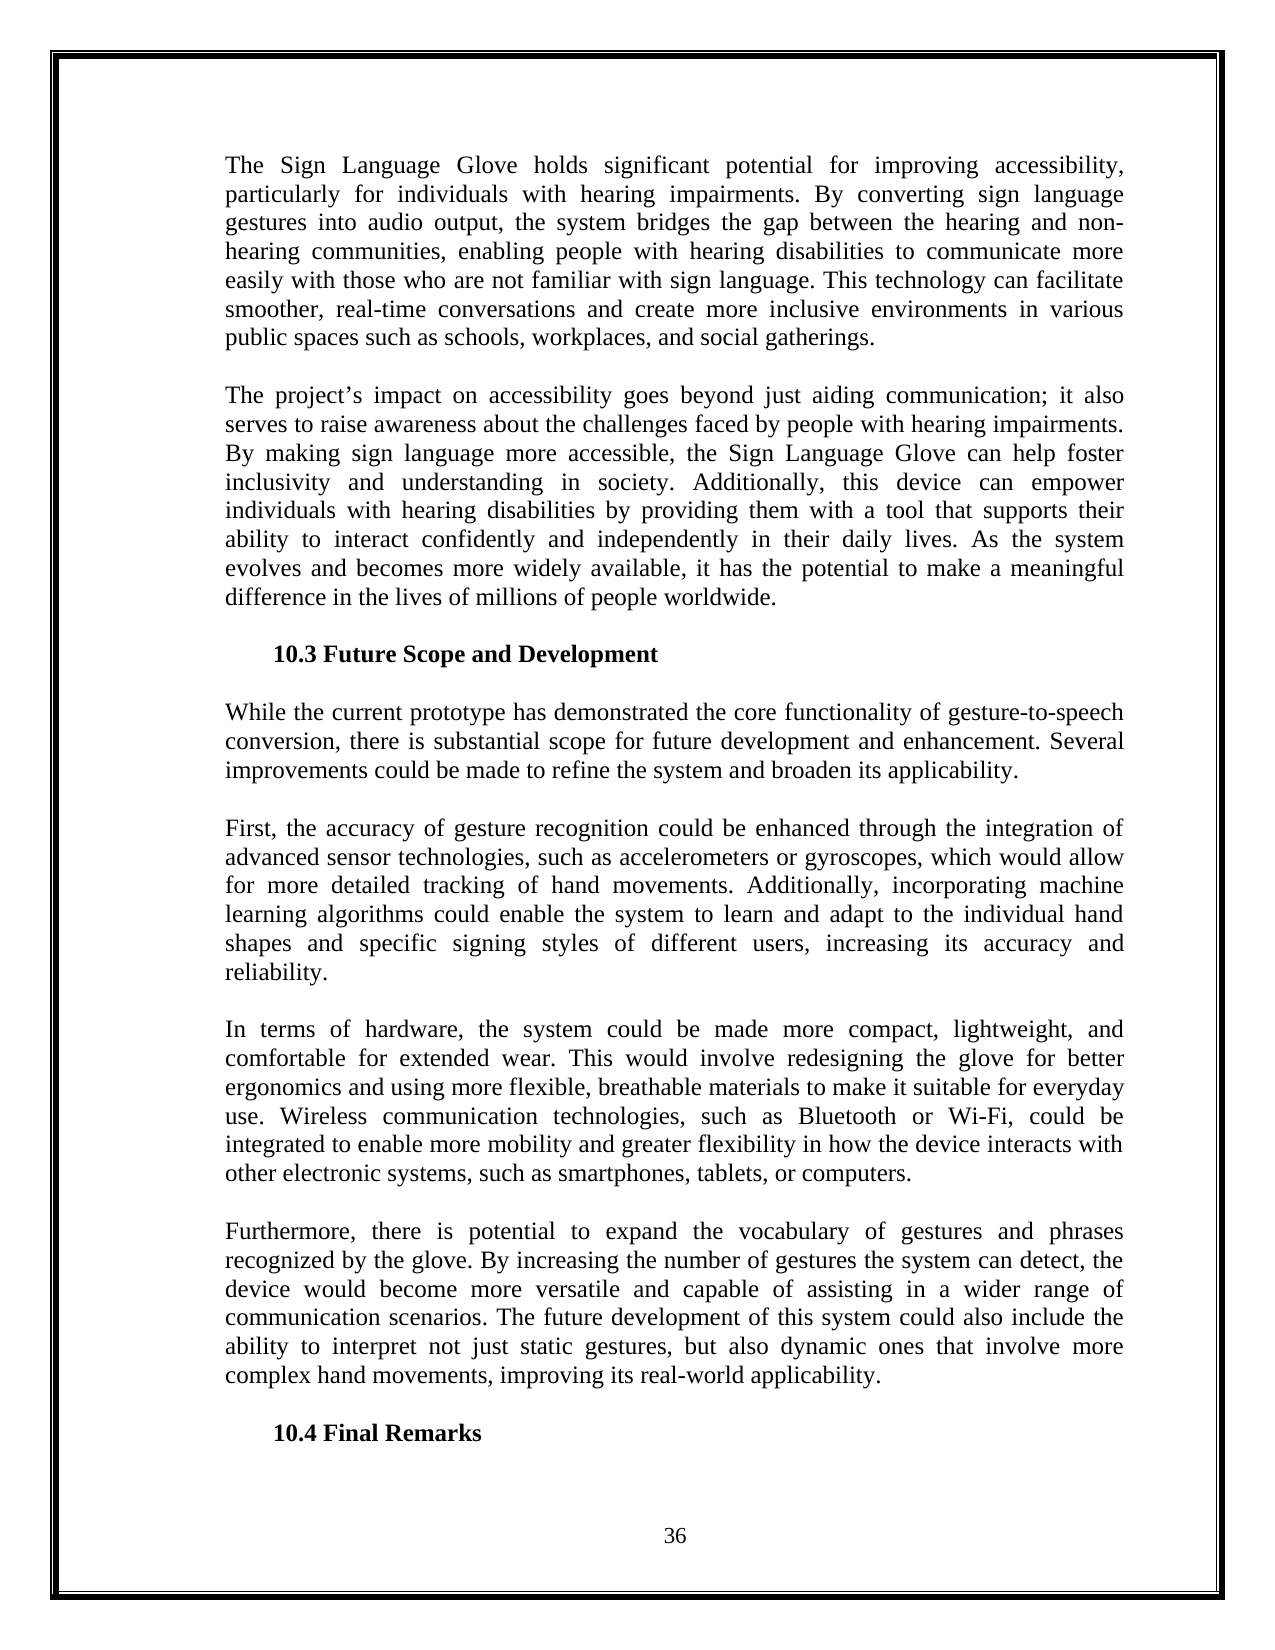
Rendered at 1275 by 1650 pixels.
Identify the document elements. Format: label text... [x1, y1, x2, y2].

text Furthermore, there is potential to expand the vocabulary of gestures and phrases recognized by the glove. By increasing the number of gestures the system can detect, the device would become more versatile and capable of assisting in a wider range of communication scenarios. The future development of this system could also include the ability to interpret not just static gestures, but also dynamic ones that involve more complex hand movements, improving its real-world applicability. [225, 1216, 1125, 1389]
text In terms of hardware, the system could be made more compact, lightweight, and comfortable for extended wear. This would involve redesigning the glove for better ergonomics and using more flexible, breathable materials to make it suitable for everyday use. Wireless communication technologies, such as Bluetooth or Wi-Fi, could be integrated to enable more mobility and greater flexibility in how the device interacts with other electronic systems, such as smartphones, tablets, or computers. [225, 1014, 1125, 1187]
text The Sign Language Glove holds significant potential for improving accessibility, particularly for individuals with hearing impairments. By converting sign language gestures into audio output, the system bridges the gap between the hearing and non-hearing communities, enabling people with hearing disabilities to communicate more easily with those who are not familiar with sign language. This technology can facilitate smoother, real-time conversations and create more inclusive environments in various public spaces such as schools, workplaces, and social gatherings. [225, 150, 1125, 351]
subtitle 10.4 Final Remarks [273, 1418, 1125, 1447]
subtitle 10.3 Future Scope and Development [273, 639, 1125, 668]
text The project’s impact on accessibility goes beyond just aiding communication; it also serves to raise awareness about the challenges faced by people with hearing impairments. By making sign language more accessible, the Sign Language Glove can help foster inclusivity and understanding in society. Additionally, this device can empower individuals with hearing disabilities by providing them with a tool that supports their ability to interact confidently and independently in their daily lives. As the system evolves and becomes more widely available, it has the potential to make a meaningful difference in the lives of millions of people worldwide. [225, 380, 1125, 610]
text While the current prototype has demonstrated the core functionality of gesture-to-speech conversion, there is substantial scope for future development and enhancement. Several improvements could be made to refine the system and broaden its applicability. [225, 697, 1125, 784]
text First, the accuracy of gesture recognition could be enhanced through the integration of advanced sensor technologies, such as accelerometers or gyroscopes, which would allow for more detailed tracking of hand movements. Additionally, incorporating machine learning algorithms could enable the system to learn and adapt to the individual hand shapes and specific signing styles of different users, increasing its accuracy and reliability. [225, 813, 1125, 985]
